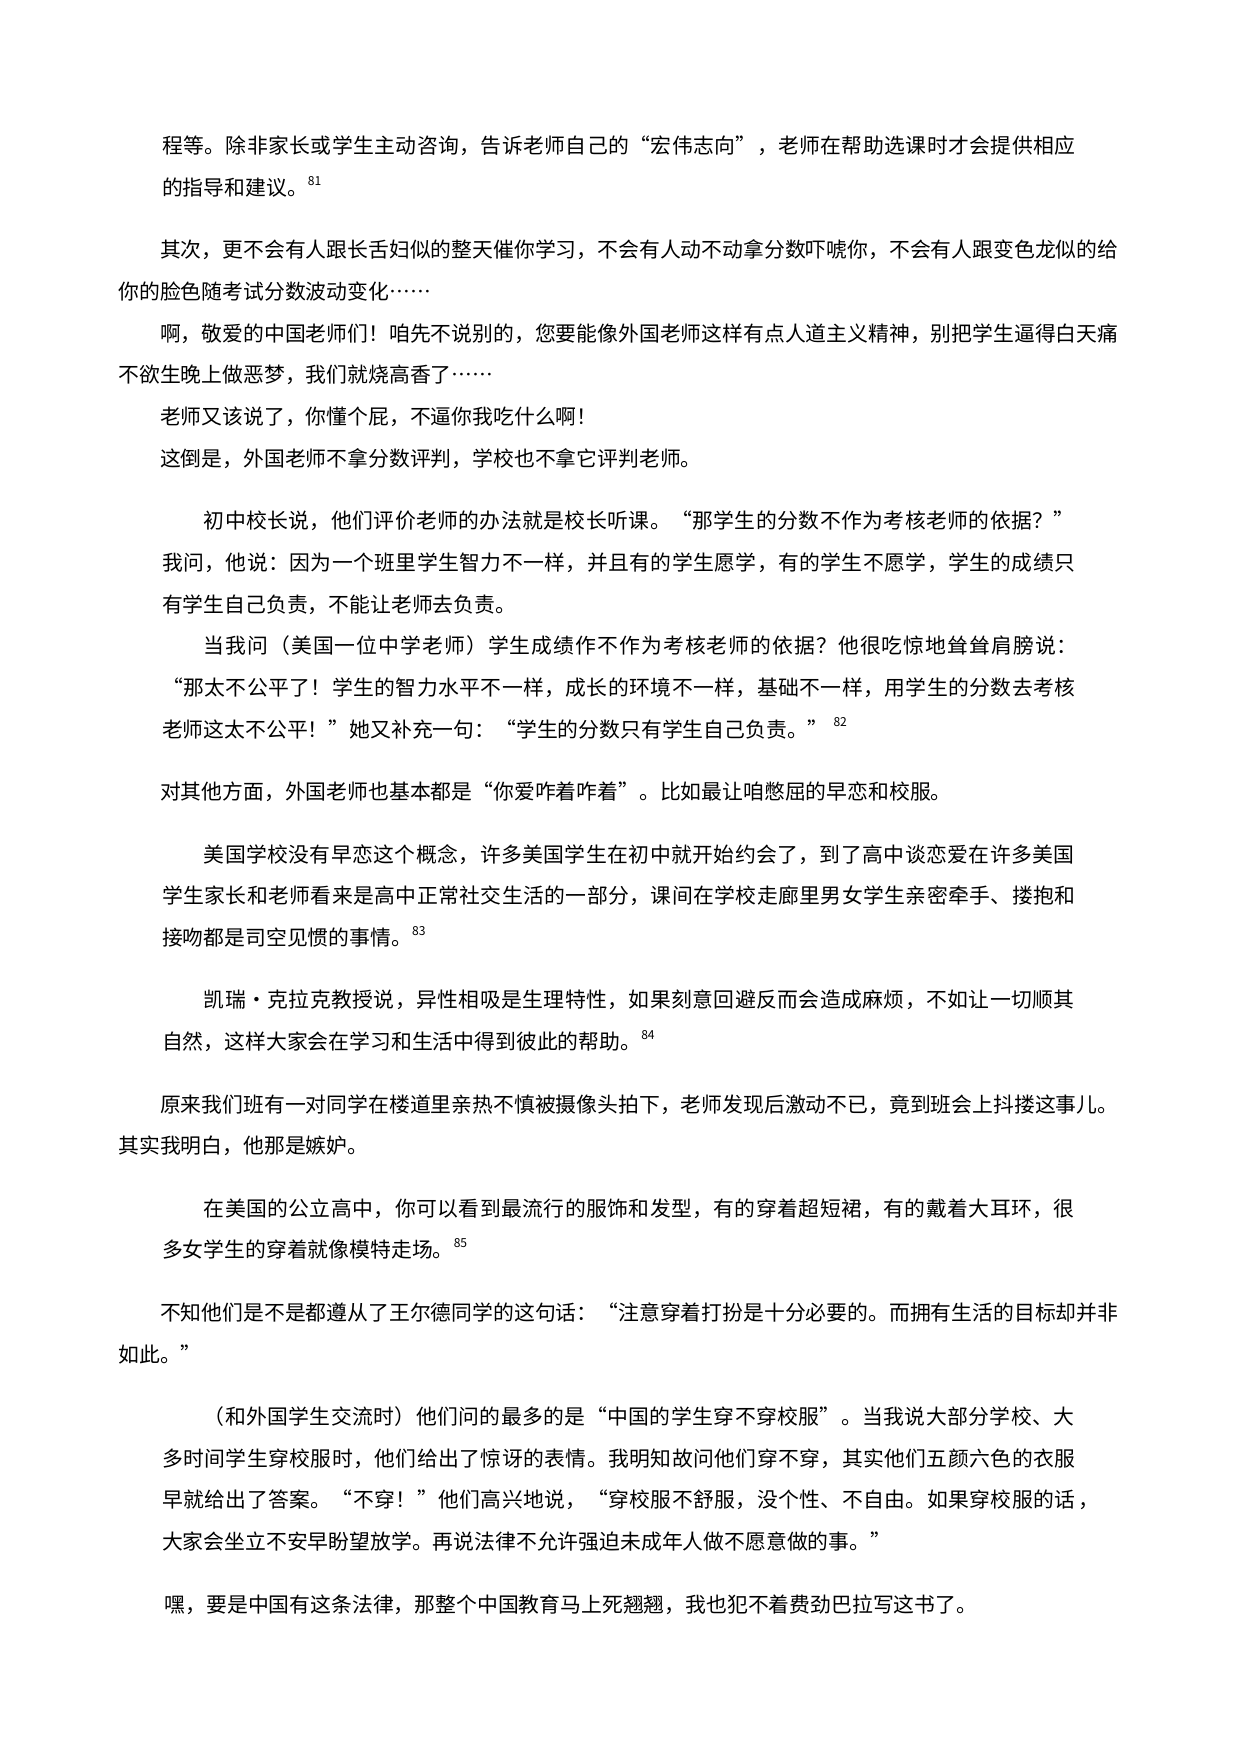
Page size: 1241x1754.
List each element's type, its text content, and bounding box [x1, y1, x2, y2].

text 美国学校没有早恋这个概念，许多美国学生在初中就开始约会了，到了高中谈恋爱在许多美国学生家长和老师看来是高中正常社交生活的一部分，课间在学校走廊里男女学生亲密牵手、搂抱和接吻都是司空见惯的事情。83 [162, 826, 1078, 951]
text 这倒是，外国老师不拿分数评判，学校也不拿它评判老师。 [118, 431, 1122, 472]
text 当我问（美国一位中学老师）学生成绩作不作为考核老师的依据？他很吃惊地耸耸肩膀说：“那太不公平了！学生的智力水平不一样，成长的环境不一样，基础不一样，用学生的分数去考核老师这太不公平！”她又补充一句：“学生的分数只有学生自己负责。” 82 [162, 618, 1078, 743]
text 凯瑞·克拉克教授说，异性相吸是生理特性，如果刻意回避反而会造成麻烦，不如让一切顺其自然，这样大家会在学习和生活中得到彼此的帮助。84 [162, 972, 1078, 1056]
text 老师又该说了，你懂个屁，不逼你我吃什么啊！ [118, 389, 1122, 431]
text 初中校长说，他们评价老师的办法就是校长听课。“那学生的分数不作为考核老师的依据？”我问，他说：因为一个班里学生智力不一样，并且有的学生愿学，有的学生不愿学，学生的成绩只有学生自己负责，不能让老师去负责。 [162, 493, 1078, 618]
text （和外国学生交流时）他们问的最多的是“中国的学生穿不穿校服”。当我说大部分学校、大多时间学生穿校服时，他们给出了惊讶的表情。我明知故问他们穿不穿，其实他们五颜六色的衣服早就给出了答案。“不穿！”他们高兴地说，“穿校服不舒服，没个性、不自由。如果穿校服的话，大家会坐立不安早盼望放学。再说法律不允许强迫未成年人做不愿意做的事。” [162, 1389, 1078, 1556]
text 对其他方面，外国老师也基本都是“你爱咋着咋着”。比如最让咱憋屈的早恋和校服。 [118, 764, 1122, 806]
text 啊，敬爱的中国老师们！咱先不说别的，您要能像外国老师这样有点人道主义精神，别把学生逼得白天痛不欲生晚上做恶梦，我们就烧高香了…… [118, 306, 1122, 389]
text 嘿，要是中国有这条法律，那整个中国教育马上死翘翘，我也犯不着费劲巴拉写这书了。 [118, 1576, 1122, 1618]
text 在美国的公立高中，你可以看到最流行的服饰和发型，有的穿着超短裙，有的戴着大耳环，很多女学生的穿着就像模特走场。85 [162, 1181, 1078, 1264]
text 原来我们班有一对同学在楼道里亲热不慎被摄像头拍下，老师发现后激动不已，竟到班会上抖搂这事儿。其实我明白，他那是嫉妒。 [118, 1076, 1122, 1160]
text 其次，更不会有人跟长舌妇似的整天催你学习，不会有人动不动拿分数吓唬你，不会有人跟变色龙似的给你的脸色随考试分数波动变化…… [118, 222, 1122, 306]
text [162, 118, 1078, 201]
text 不知他们是不是都遵从了王尔德同学的这句话：“注意穿着打扮是十分必要的。而拥有生活的目标却并非如此。” [118, 1285, 1122, 1368]
